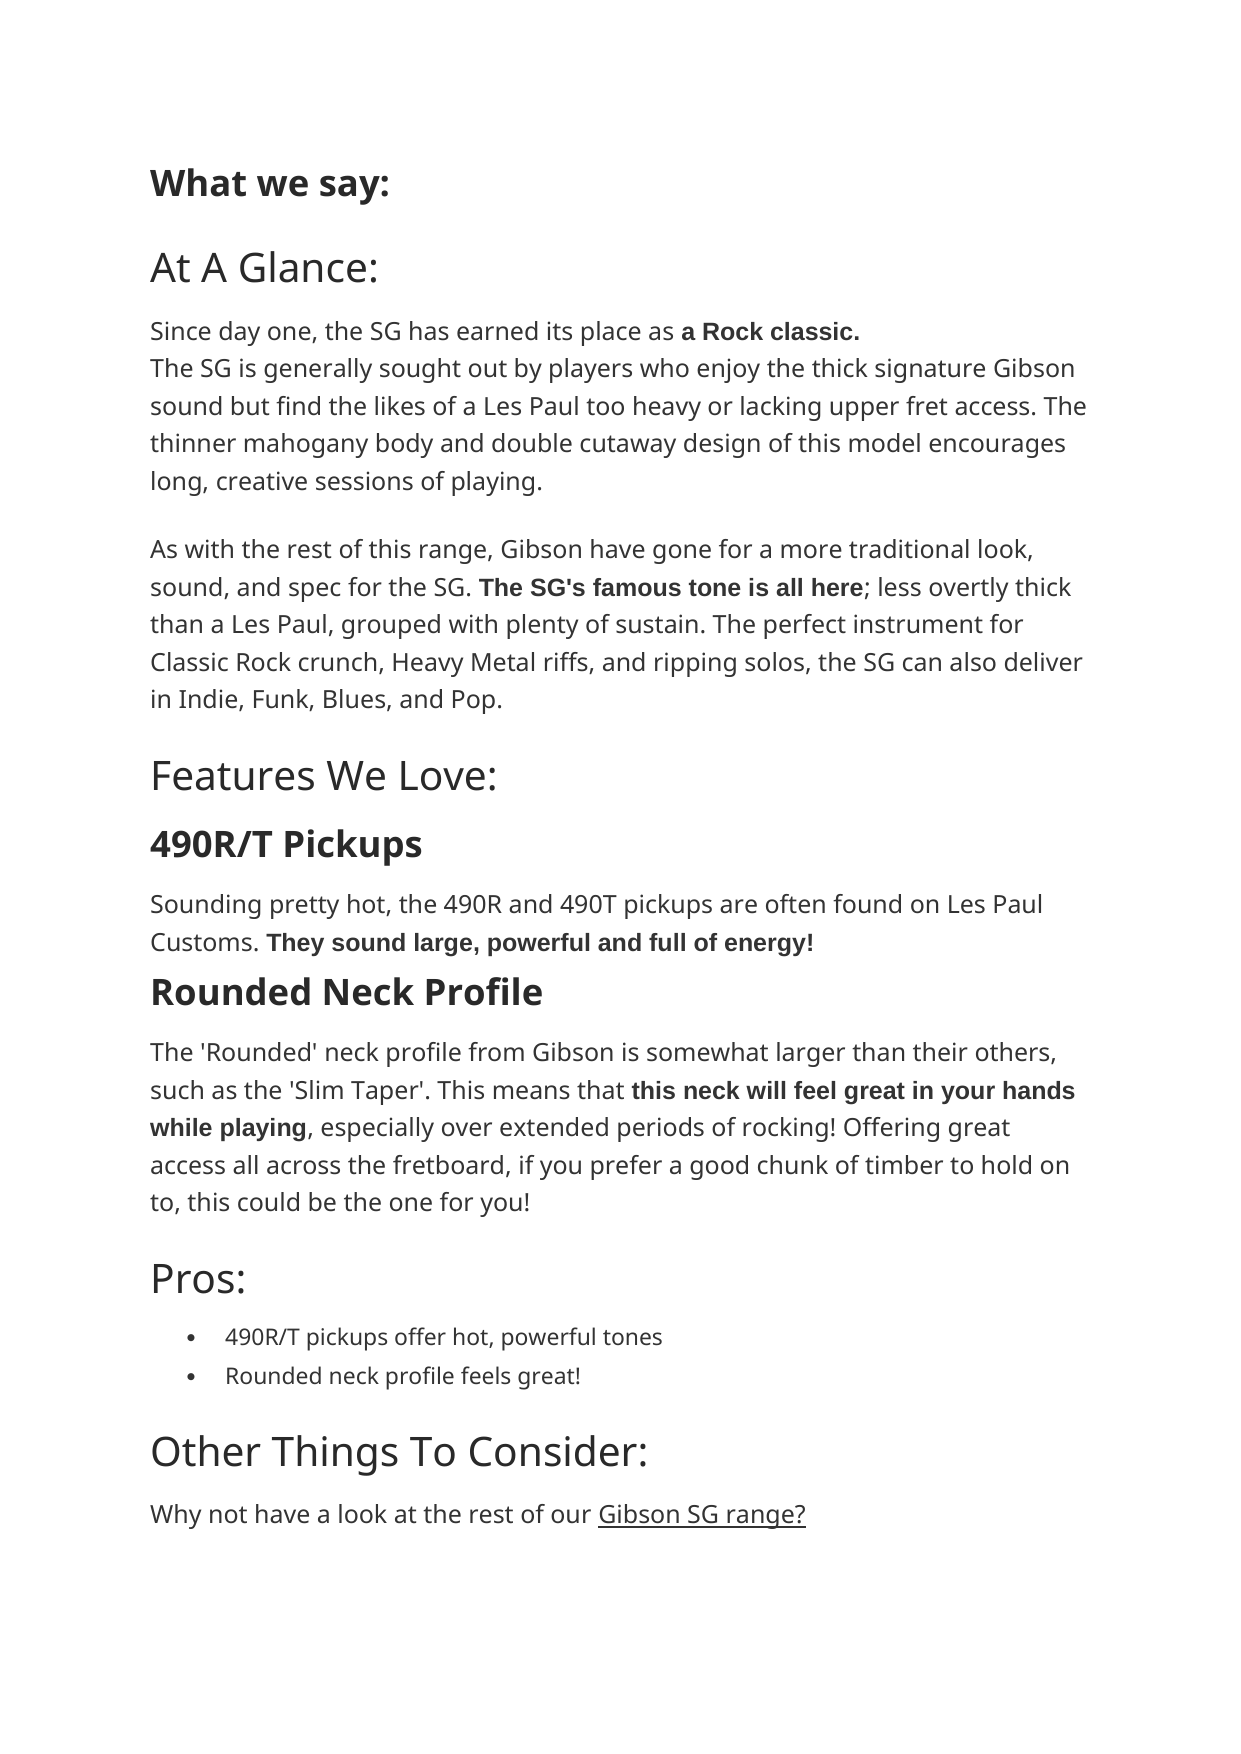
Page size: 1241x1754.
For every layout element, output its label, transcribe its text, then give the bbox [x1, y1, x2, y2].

subtitle What we say: [150, 158, 1090, 207]
text The 'Rounded' neck profile from Gibson is somewhat larger than their others, such as the 'Slim Taper'. This means that this neck will feel great in your hands while playing, especially over extended periods of rocking! Offering great access all across the fretboard, if you prefer a good chunk of timber to hold on to, this could be the one for you! [150, 1032, 1090, 1219]
subtitle At A Glance: [150, 239, 1090, 294]
text Since day one, the SG has earned its place as a Rock classic. [150, 310, 1090, 347]
text The SG is generally sought out by players who enjoy the thick signature Gibson sound but find the likes of a Les Paul too heavy or lacking upper fret access. The thinner mahogany body and double cutaway design of this model encourages long, creative sessions of playing. [150, 347, 1090, 497]
subtitle 490R/T Pickups [150, 818, 1090, 868]
list 490R/T pickups offer hot, powerful tones [187, 1321, 1090, 1352]
subtitle Features We Love: [150, 747, 1090, 802]
subtitle Pros: [150, 1250, 1090, 1306]
text Sounding pretty hot, the 490R and 490T pickups are often found on Les Paul Customs. They sound large, powerful and full of energy! [150, 883, 1090, 958]
list Rounded neck profile feels great! [187, 1360, 1090, 1392]
subtitle Rounded Neck Profile [150, 966, 1090, 1016]
text Why not have a look at the rest of our Gibson SG range? [150, 1494, 1090, 1531]
subtitle Other Things To Consider: [150, 1423, 1090, 1478]
text As with the rest of this range, Gibson have gone for a more traditional look, sound, and spec for the SG. The SG's famous tone is all here; less overtly thick than a Les Paul, grouped with plenty of sustain. The perfect instrument for Classic Rock crunch, Heavy Metal riffs, and ripping solos, the SG can also deliver in Indie, Funk, Blues, and Pop. [150, 528, 1090, 716]
